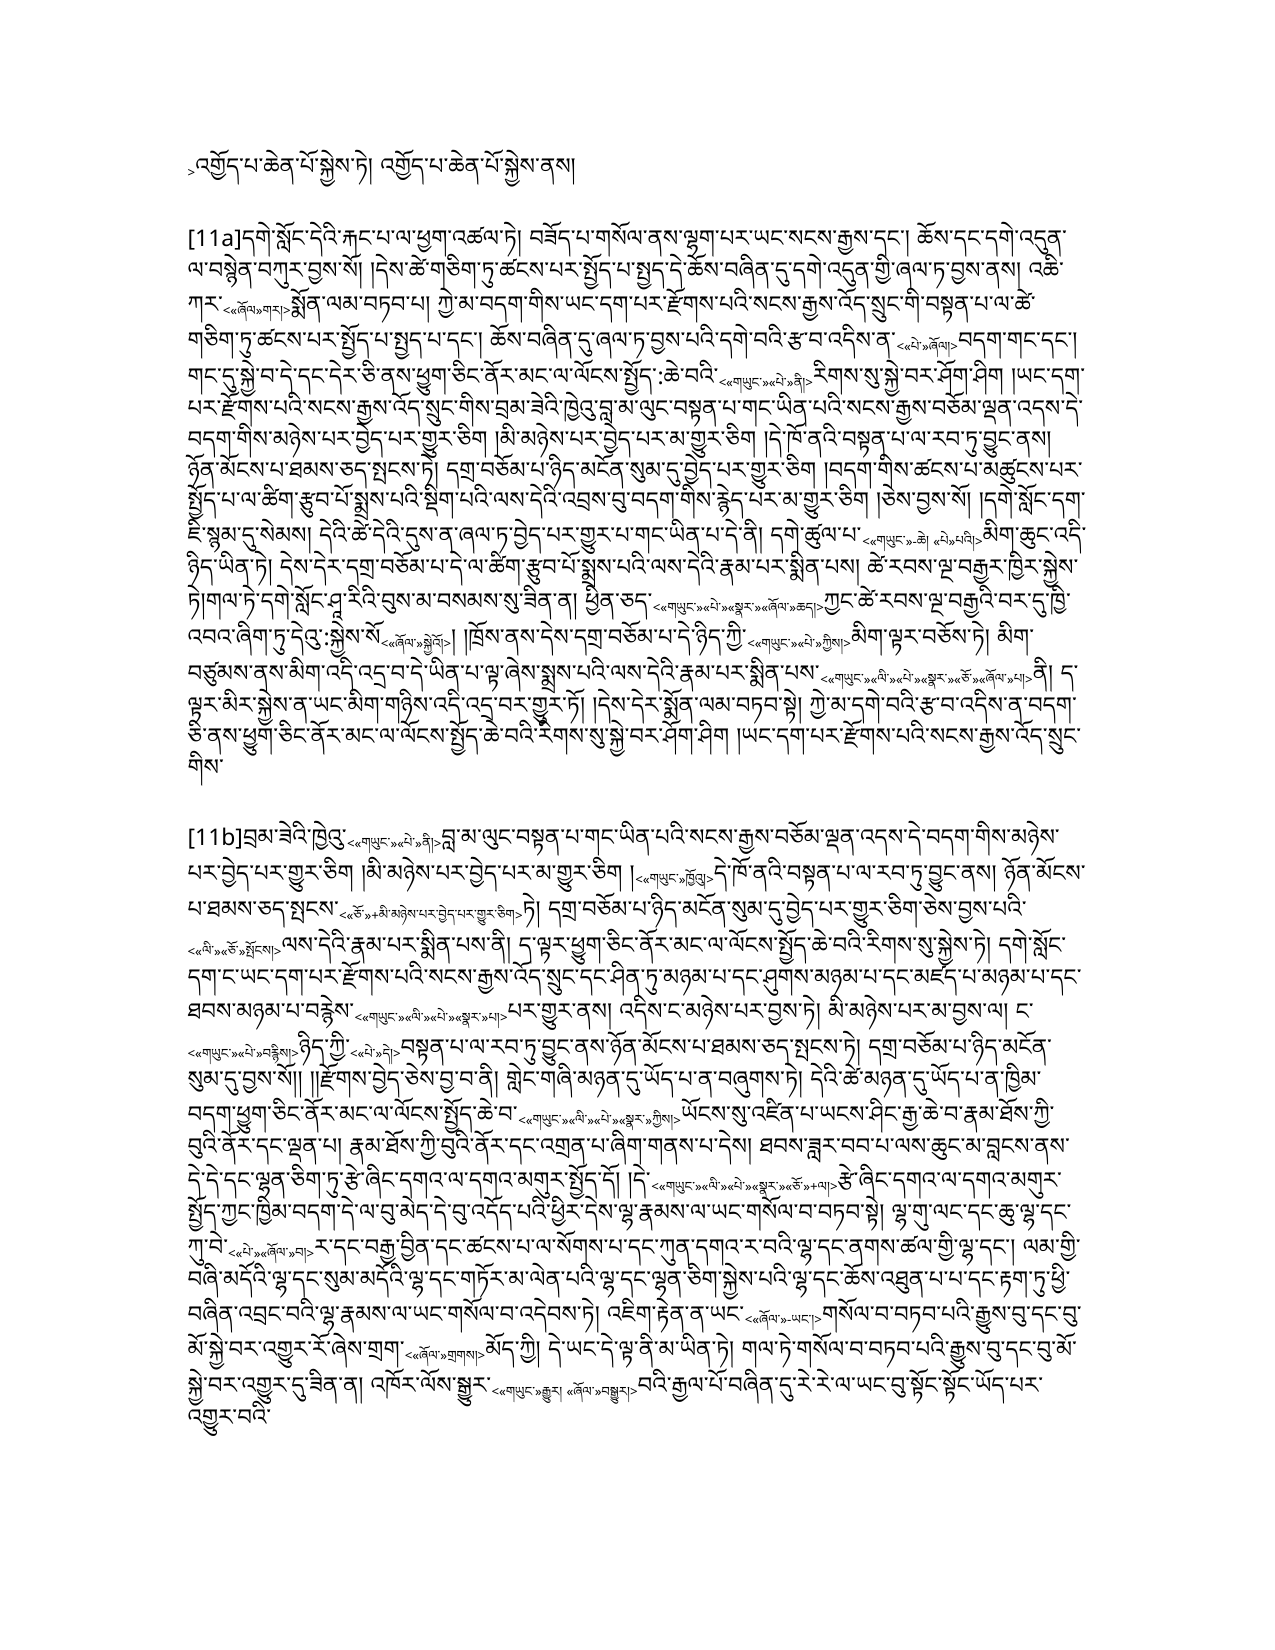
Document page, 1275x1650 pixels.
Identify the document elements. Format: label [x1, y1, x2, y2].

text [187, 150, 1087, 1467]
